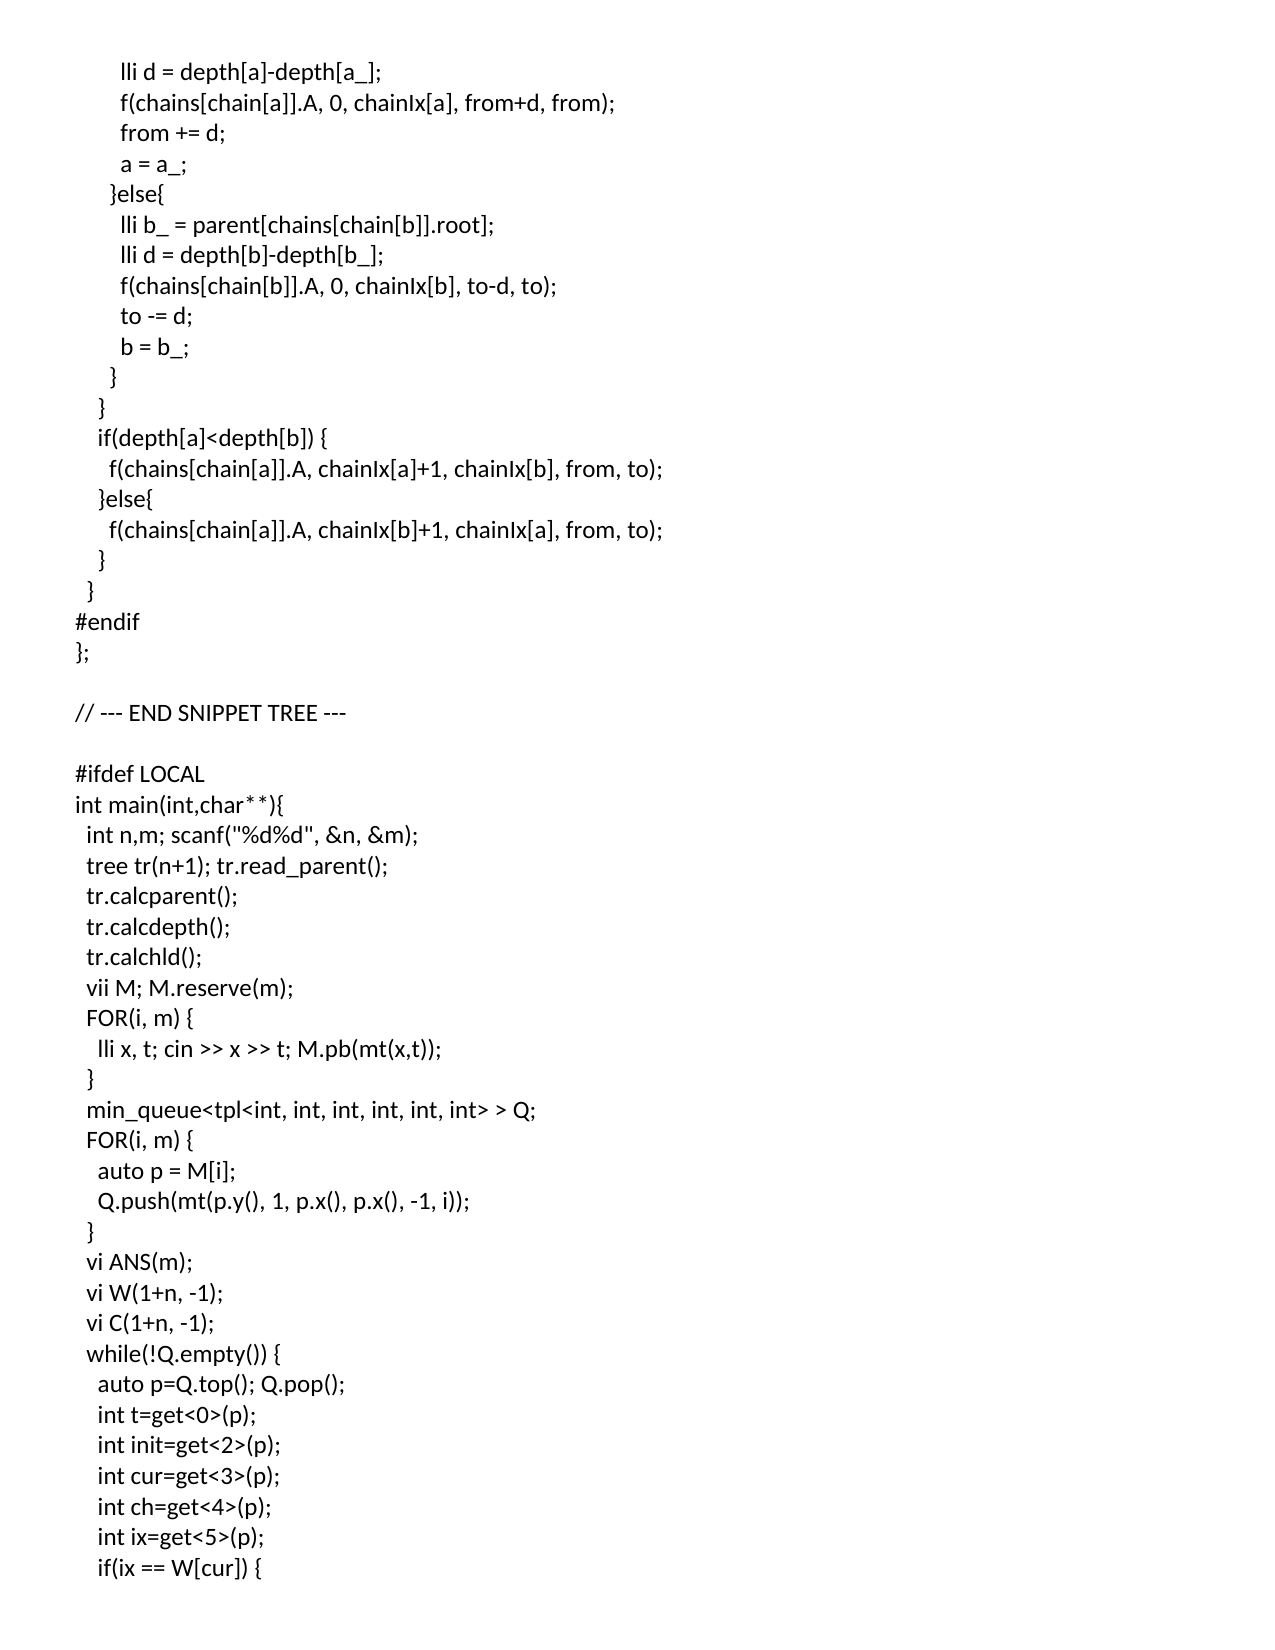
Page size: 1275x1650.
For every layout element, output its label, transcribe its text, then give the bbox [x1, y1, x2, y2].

text lli d = depth[a]-depth[a_]; [75, 56, 1209, 87]
text int cur=get<3>(p); [75, 1460, 1209, 1491]
text a = a_; [75, 148, 1209, 178]
text tree tr(n+1); tr.read_parent(); [75, 850, 1209, 880]
text }; [75, 636, 1209, 667]
text tr.calchld(); [75, 941, 1209, 972]
text to -= d; [75, 300, 1209, 331]
text auto p = M[i]; [75, 1155, 1209, 1186]
text int ch=get<4>(p); [75, 1491, 1209, 1521]
text } [75, 575, 1209, 606]
text auto p=Q.top(); Q.pop(); [75, 1369, 1209, 1399]
text min_queue<tpl<int, int, int, int, int, int> > Q; [75, 1094, 1209, 1124]
text } [75, 544, 1209, 575]
text while(!Q.empty()) { [75, 1338, 1209, 1369]
text lli x, t; cin >> x >> t; M.pb(mt(x,t)); [75, 1033, 1209, 1063]
text if(depth[a]<depth[b]) { [75, 422, 1209, 453]
text vi W(1+n, -1); [75, 1277, 1209, 1308]
text int n,m; scanf("%d%d", &n, &m); [75, 819, 1209, 850]
text vii M; M.reserve(m); [75, 972, 1209, 1002]
text f(chains[chain[a]].A, 0, chainIx[a], from+d, from); [75, 87, 1209, 117]
text } [75, 1063, 1209, 1094]
text FOR(i, m) { [75, 1002, 1209, 1033]
text #endif [75, 606, 1209, 636]
text // --- END SNIPPET TREE --- [75, 697, 1209, 728]
text int init=get<2>(p); [75, 1430, 1209, 1460]
text lli b_ = parent[chains[chain[b]].root]; [75, 209, 1209, 239]
text } [75, 1216, 1209, 1247]
text vi ANS(m); [75, 1247, 1209, 1277]
text }else{ [75, 178, 1209, 209]
text from += d; [75, 117, 1209, 148]
text if(ix == W[cur]) { [75, 1552, 1209, 1582]
text #ifdef LOCAL [75, 758, 1209, 789]
text } [75, 392, 1209, 422]
text lli d = depth[b]-depth[b_]; [75, 239, 1209, 270]
text f(chains[chain[b]].A, 0, chainIx[b], to-d, to); [75, 270, 1209, 300]
text b = b_; [75, 331, 1209, 361]
text vi C(1+n, -1); [75, 1308, 1209, 1338]
text int t=get<0>(p); [75, 1399, 1209, 1430]
text } [75, 361, 1209, 392]
text tr.calcparent(); [75, 880, 1209, 911]
text f(chains[chain[a]].A, chainIx[a]+1, chainIx[b], from, to); [75, 453, 1209, 483]
text FOR(i, m) { [75, 1124, 1209, 1155]
text f(chains[chain[a]].A, chainIx[b]+1, chainIx[a], from, to); [75, 514, 1209, 544]
text int main(int,char**){ [75, 789, 1209, 819]
text tr.calcdepth(); [75, 911, 1209, 941]
text int ix=get<5>(p); [75, 1521, 1209, 1552]
text Q.push(mt(p.y(), 1, p.x(), p.x(), -1, i)); [75, 1186, 1209, 1216]
text }else{ [75, 483, 1209, 514]
